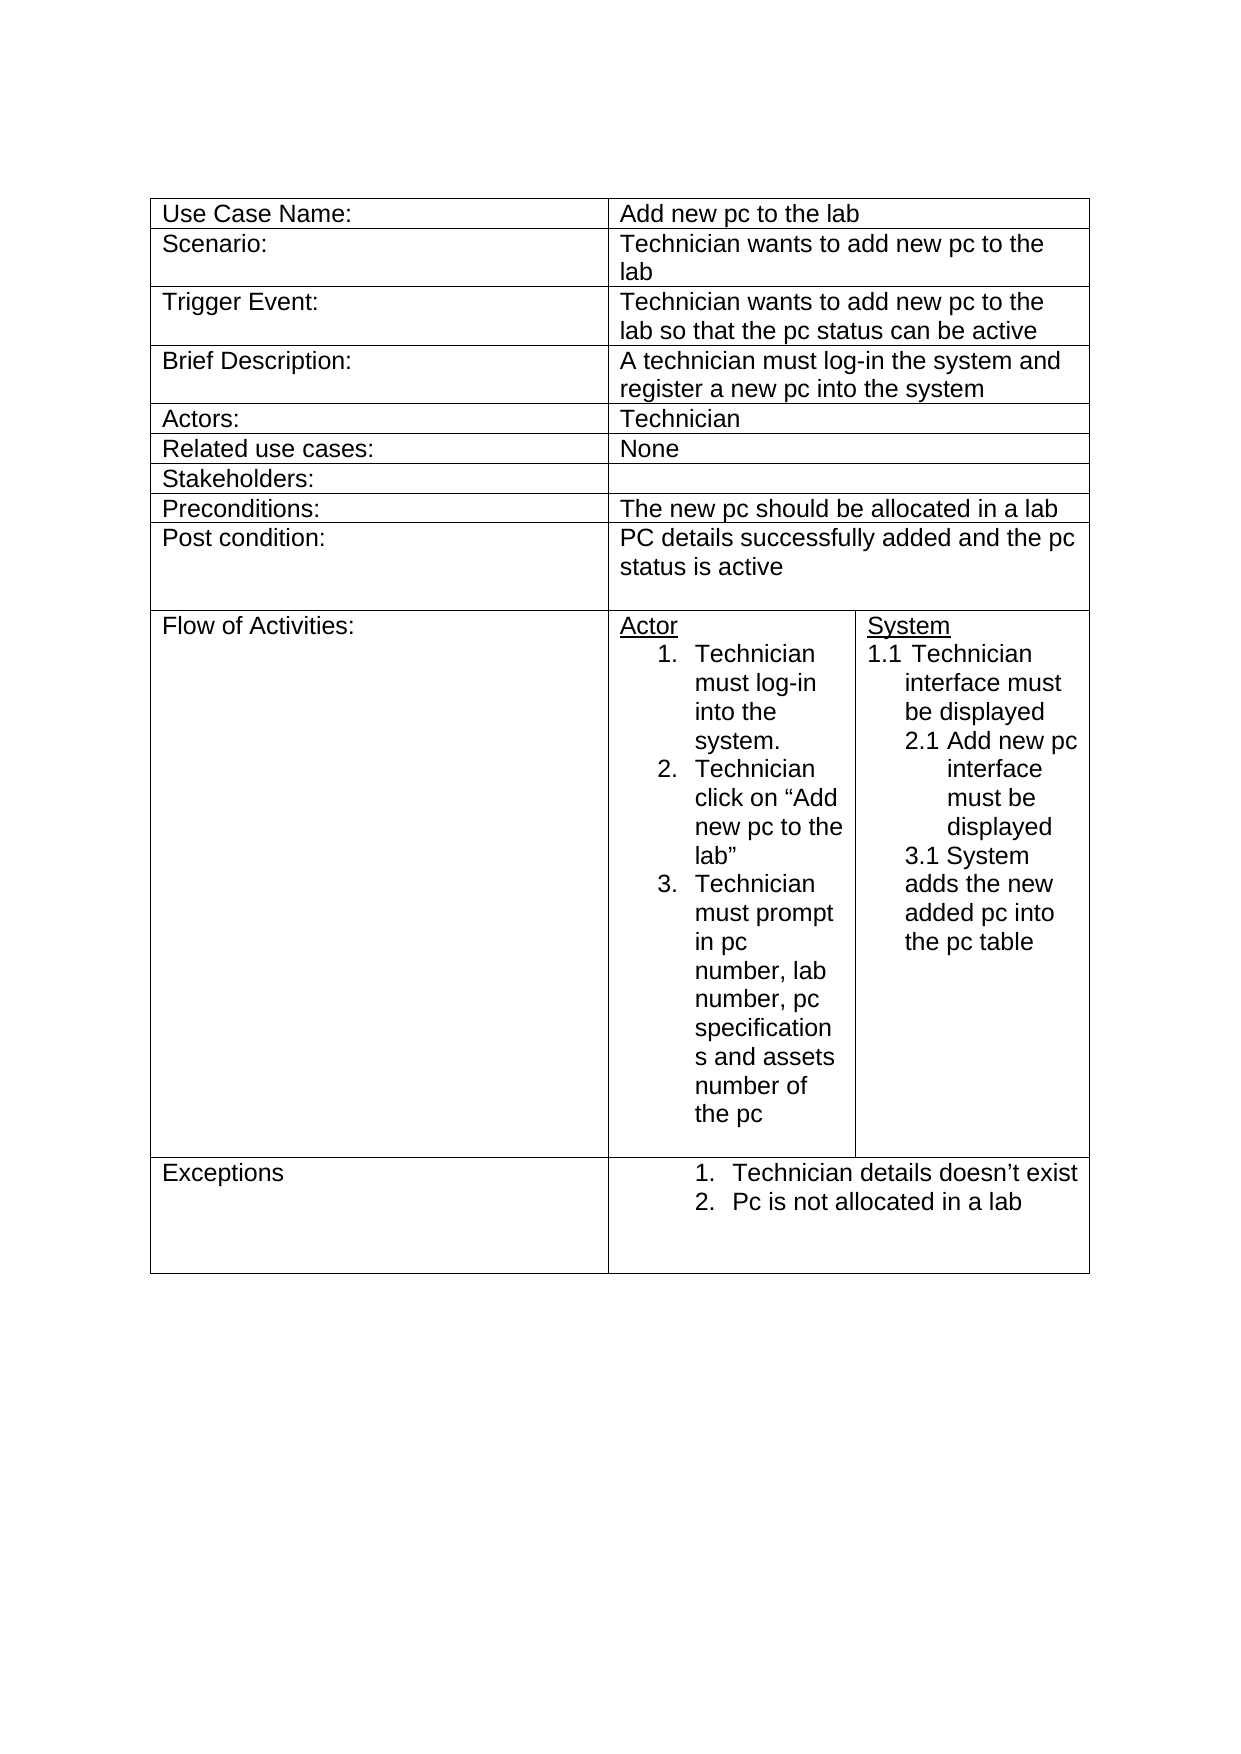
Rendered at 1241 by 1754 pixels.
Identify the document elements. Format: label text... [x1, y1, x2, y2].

table_cell The new pc should be allocated in a lab [609, 494, 1089, 522]
table_cell Preconditions: [151, 494, 608, 522]
table_cell System Technician interface must be displayed Add new pc interface must be displayed 3.1 System adds the new added pc into the pc table [856, 611, 1089, 1157]
table_cell Scenario: [151, 229, 608, 286]
table_cell Stakeholders: [151, 464, 608, 492]
table_header Add new pc to the lab [609, 199, 1089, 227]
table_cell Technician [609, 404, 1089, 433]
table_cell Brief Description: [151, 346, 608, 403]
table_cell Trigger Event: [151, 287, 608, 344]
table_cell None [609, 434, 1089, 463]
table_cell Technician wants to add new pc to the lab so that the pc status can be active [609, 287, 1089, 344]
table_cell Actor Technician must log-in into the system. Technician click on “Add new pc to the lab” Technician must prompt in pc number, lab number, pc specifications and assets number of the pc [609, 611, 855, 1157]
table_cell [609, 464, 1089, 492]
table_cell Technician details doesn’t exist Pc is not allocated in a lab [609, 1158, 1089, 1273]
table_cell Flow of Activities: [151, 611, 608, 1157]
table_cell Actors: [151, 404, 608, 433]
table_header Use Case Name: [151, 199, 608, 227]
table_cell PC details successfully added and the pc status is active [609, 523, 1089, 609]
table_cell Technician wants to add new pc to the lab [609, 229, 1089, 286]
table_cell Related use cases: [151, 434, 608, 463]
table_cell A technician must log-in the system and register a new pc into the system [609, 346, 1089, 403]
table_cell Post condition: [151, 523, 608, 609]
table_cell Exceptions [151, 1158, 608, 1273]
